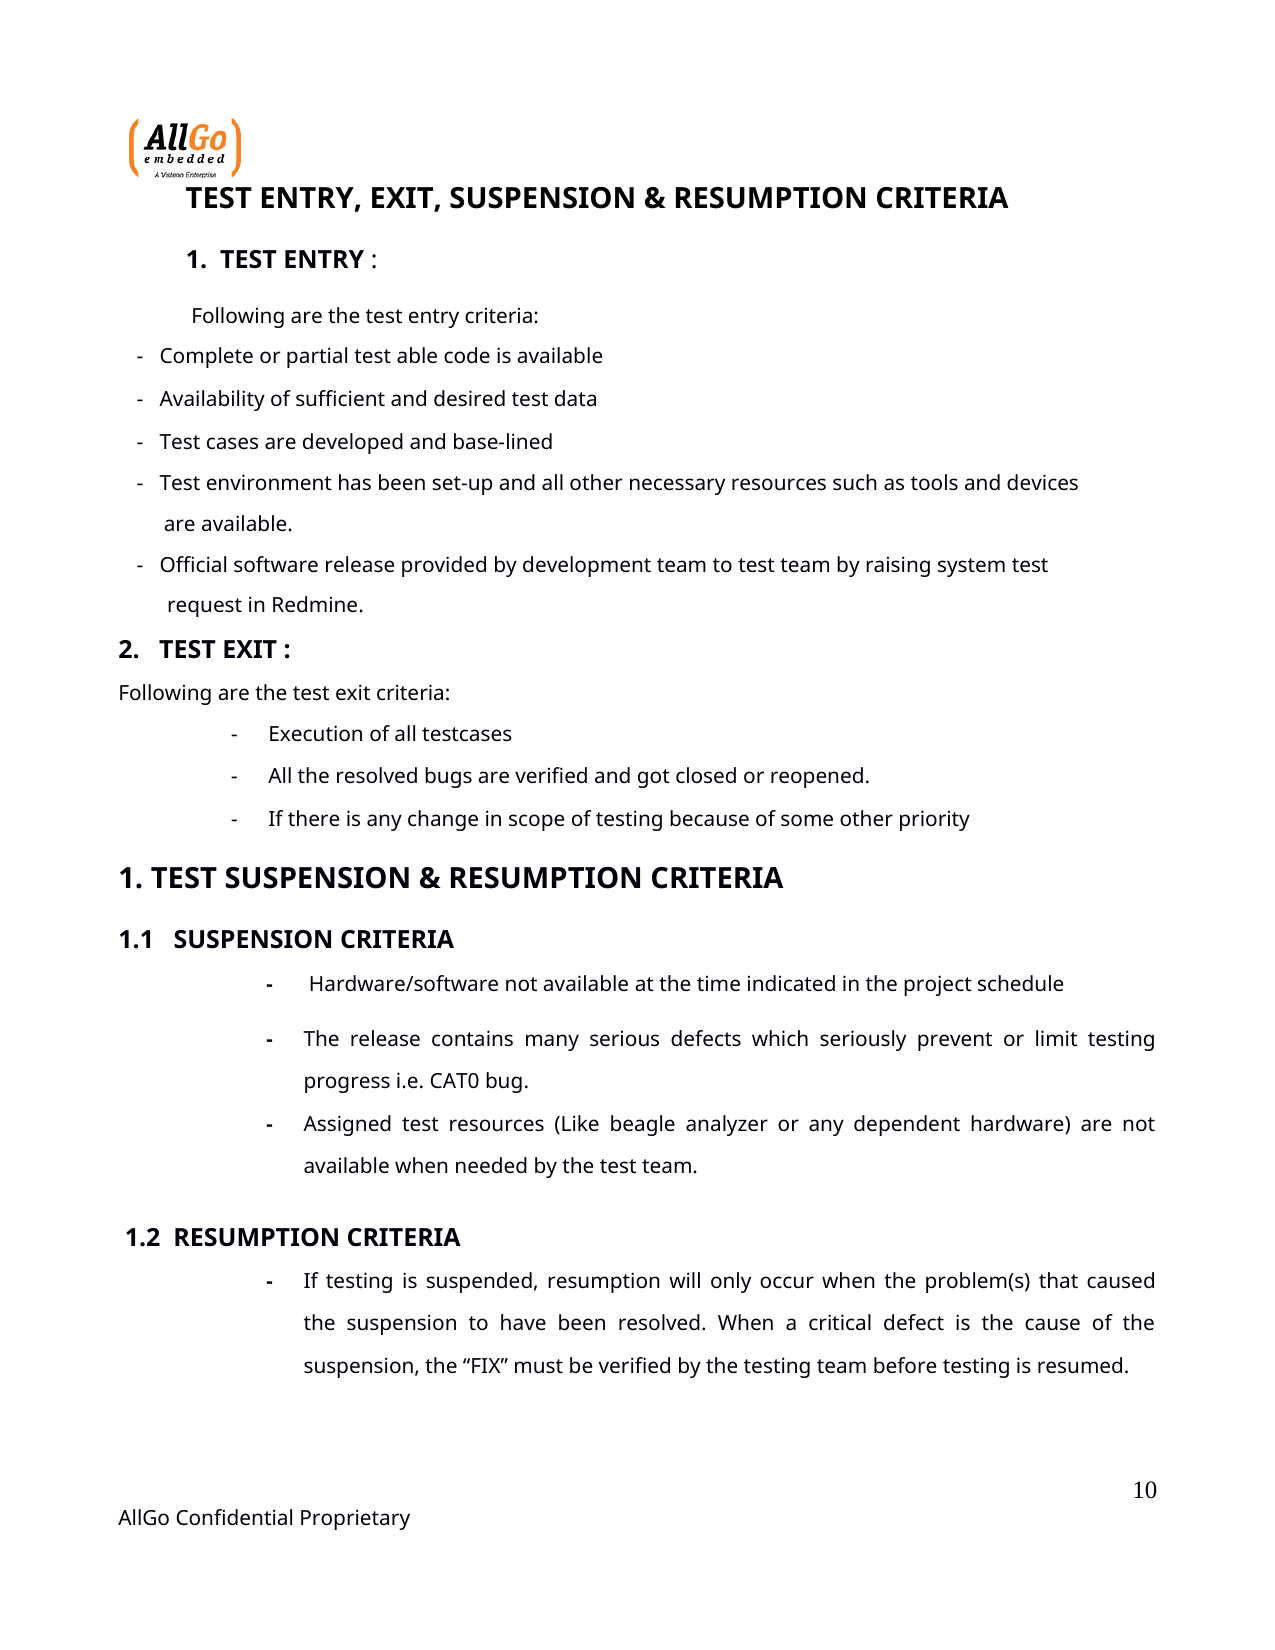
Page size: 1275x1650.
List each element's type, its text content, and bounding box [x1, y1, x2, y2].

subtitle 1. TEST SUSPENSION & RESUMPTION CRITERIA [118, 857, 1157, 897]
subtitle Following are the test entry criteria: [148, 301, 1157, 329]
subtitle 1. TEST ENTRY : [148, 242, 1157, 276]
text 2. TEST EXIT : [118, 632, 1157, 666]
subtitle 1.2 RESUMPTION CRITERIA [118, 1219, 1157, 1253]
text are available. [44, 509, 1157, 537]
list If testing is suspended, resumption will only occur when the problem(s) that caused the suspension to have been resolved. When a critical defect is the cause of the suspension, the “FIX” must be verified by the testing team before testing is resumed. [266, 1266, 1157, 1379]
subtitle 1.1 SUSPENSION CRITERIA [118, 922, 1157, 956]
list The release contains many serious defects which seriously prevent or limit testing progress i.e. CAT0 bug. [266, 1024, 1157, 1095]
text - Test environment has been set-up and all other necessary resources such as tools and devices [44, 468, 1157, 496]
picture [118, 118, 245, 178]
list - Complete or partial test able code is available [44, 342, 1157, 370]
text - Official software release provided by development team to test team by raising system test [44, 550, 1157, 578]
list Execution of all testcases [231, 719, 1157, 747]
list If there is any change in scope of testing because of some other priority [231, 804, 1157, 833]
list - Availability of sufficient and desired test data [44, 384, 1157, 413]
list Assigned test resources (Like beagle analyzer or any dependent hardware) are not available when needed by the test team. [266, 1109, 1157, 1180]
text Following are the test exit criteria: [118, 678, 1157, 707]
list Hardware/software not available at the time indicated in the project schedule [266, 969, 1157, 997]
text request in Redmine. [118, 591, 1157, 619]
list All the resolved bugs are verified and got closed or reopened. [231, 762, 1157, 790]
text - Test cases are developed and base-lined [44, 427, 1157, 455]
subtitle TEST ENTRY, EXIT, SUSPENSION & RESUMPTION CRITERIA [148, 177, 1157, 217]
